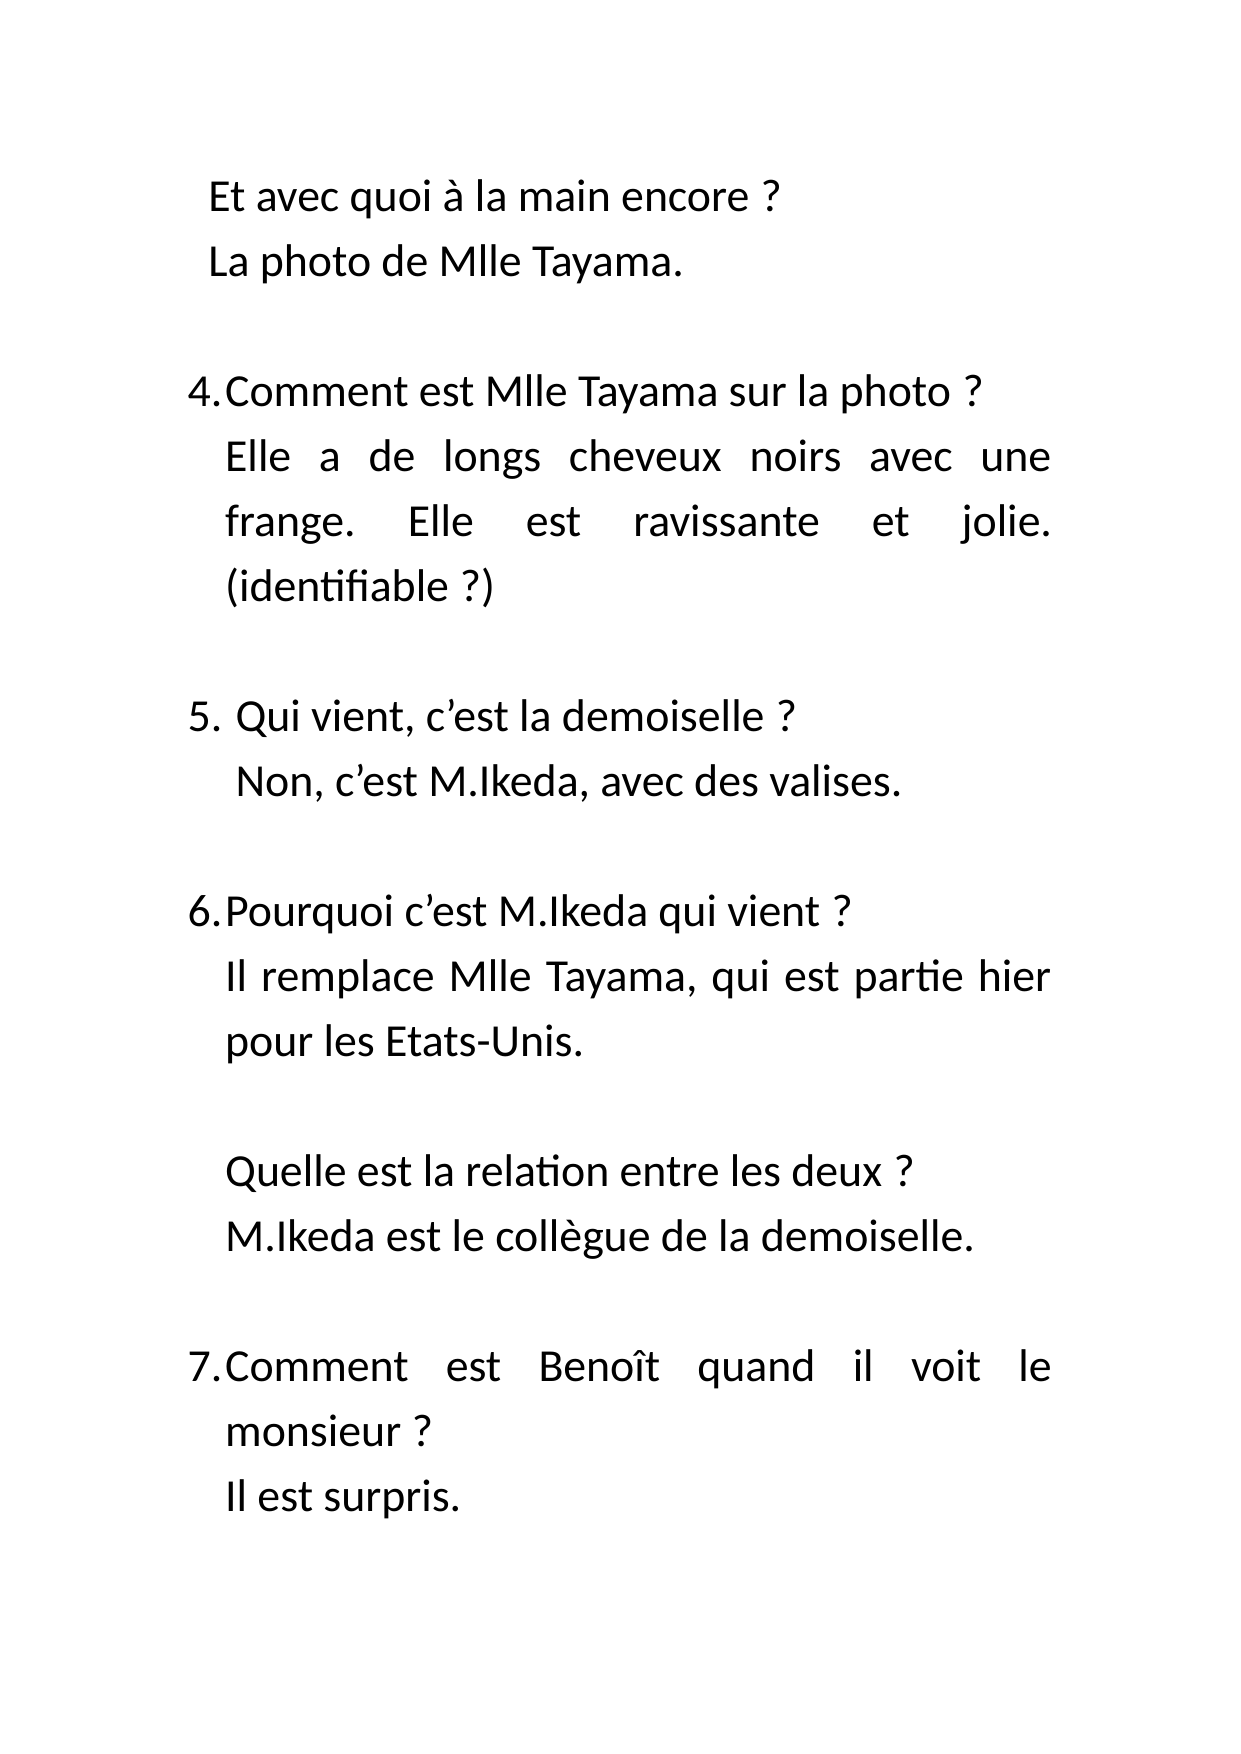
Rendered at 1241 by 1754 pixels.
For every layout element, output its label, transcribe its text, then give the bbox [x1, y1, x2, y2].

list Comment est Mlle Tayama sur la photo ? [187, 357, 1053, 422]
text Et avec quoi à la main encore ? [187, 162, 1053, 227]
list Elle a de longs cheveux noirs avec une frange. Elle est ravissante et jolie. (identifiable ?) [225, 422, 1053, 617]
list Quelle est la relation entre les deux ? [225, 1137, 1053, 1202]
list Comment est Benoît quand il voit le monsieur ? [187, 1332, 1053, 1462]
list M.Ikeda est le collègue de la demoiselle. [225, 1202, 1053, 1267]
list Non, c’est M.Ikeda, avec des valises. [225, 747, 1053, 812]
list Qui vient, c’est la demoiselle ? [187, 682, 1053, 747]
text La photo de Mlle Tayama. [187, 227, 1053, 292]
list Il remplace Mlle Tayama, qui est partie hier pour les Etats-Unis. [225, 942, 1053, 1072]
list Pourquoi c’est M.Ikeda qui vient ? [187, 877, 1053, 942]
list Il est surpris. [225, 1462, 1053, 1527]
